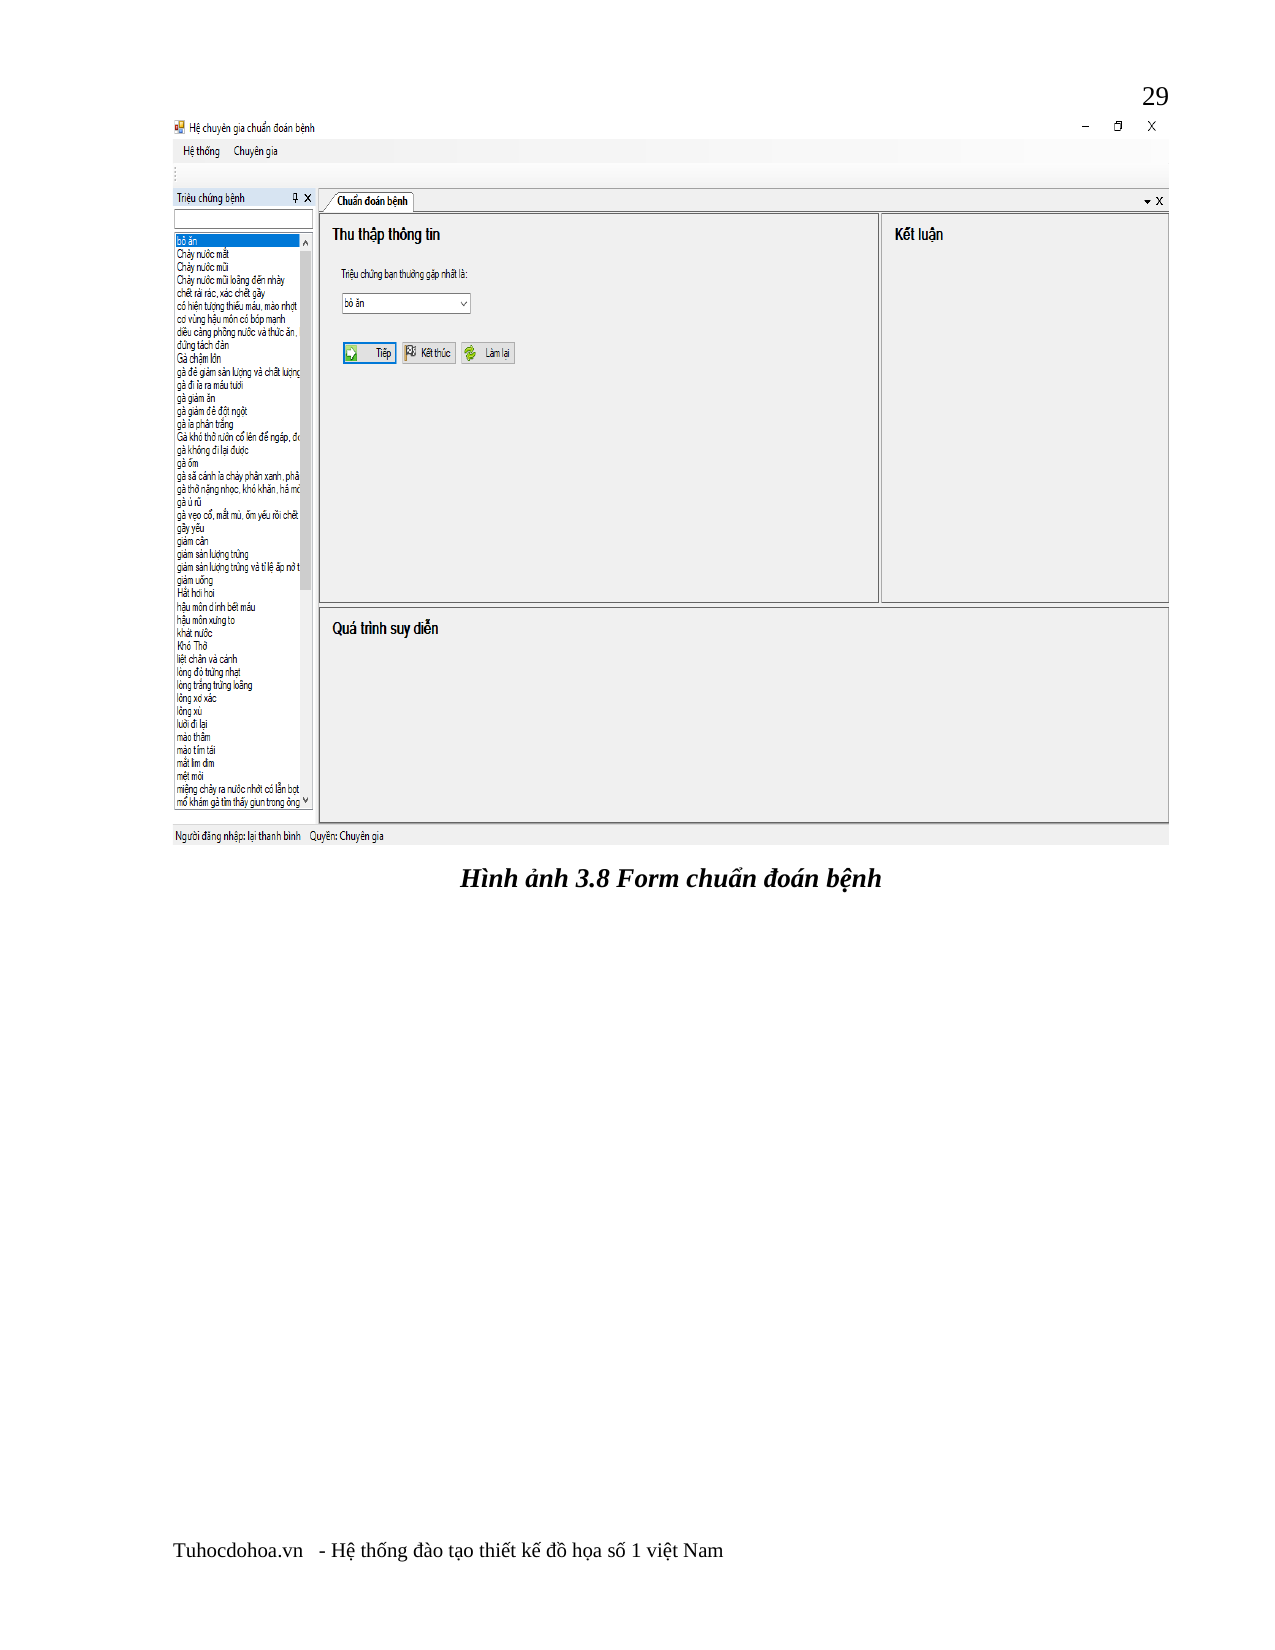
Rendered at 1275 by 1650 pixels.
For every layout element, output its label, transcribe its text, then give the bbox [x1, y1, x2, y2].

picture [172, 116, 1169, 845]
